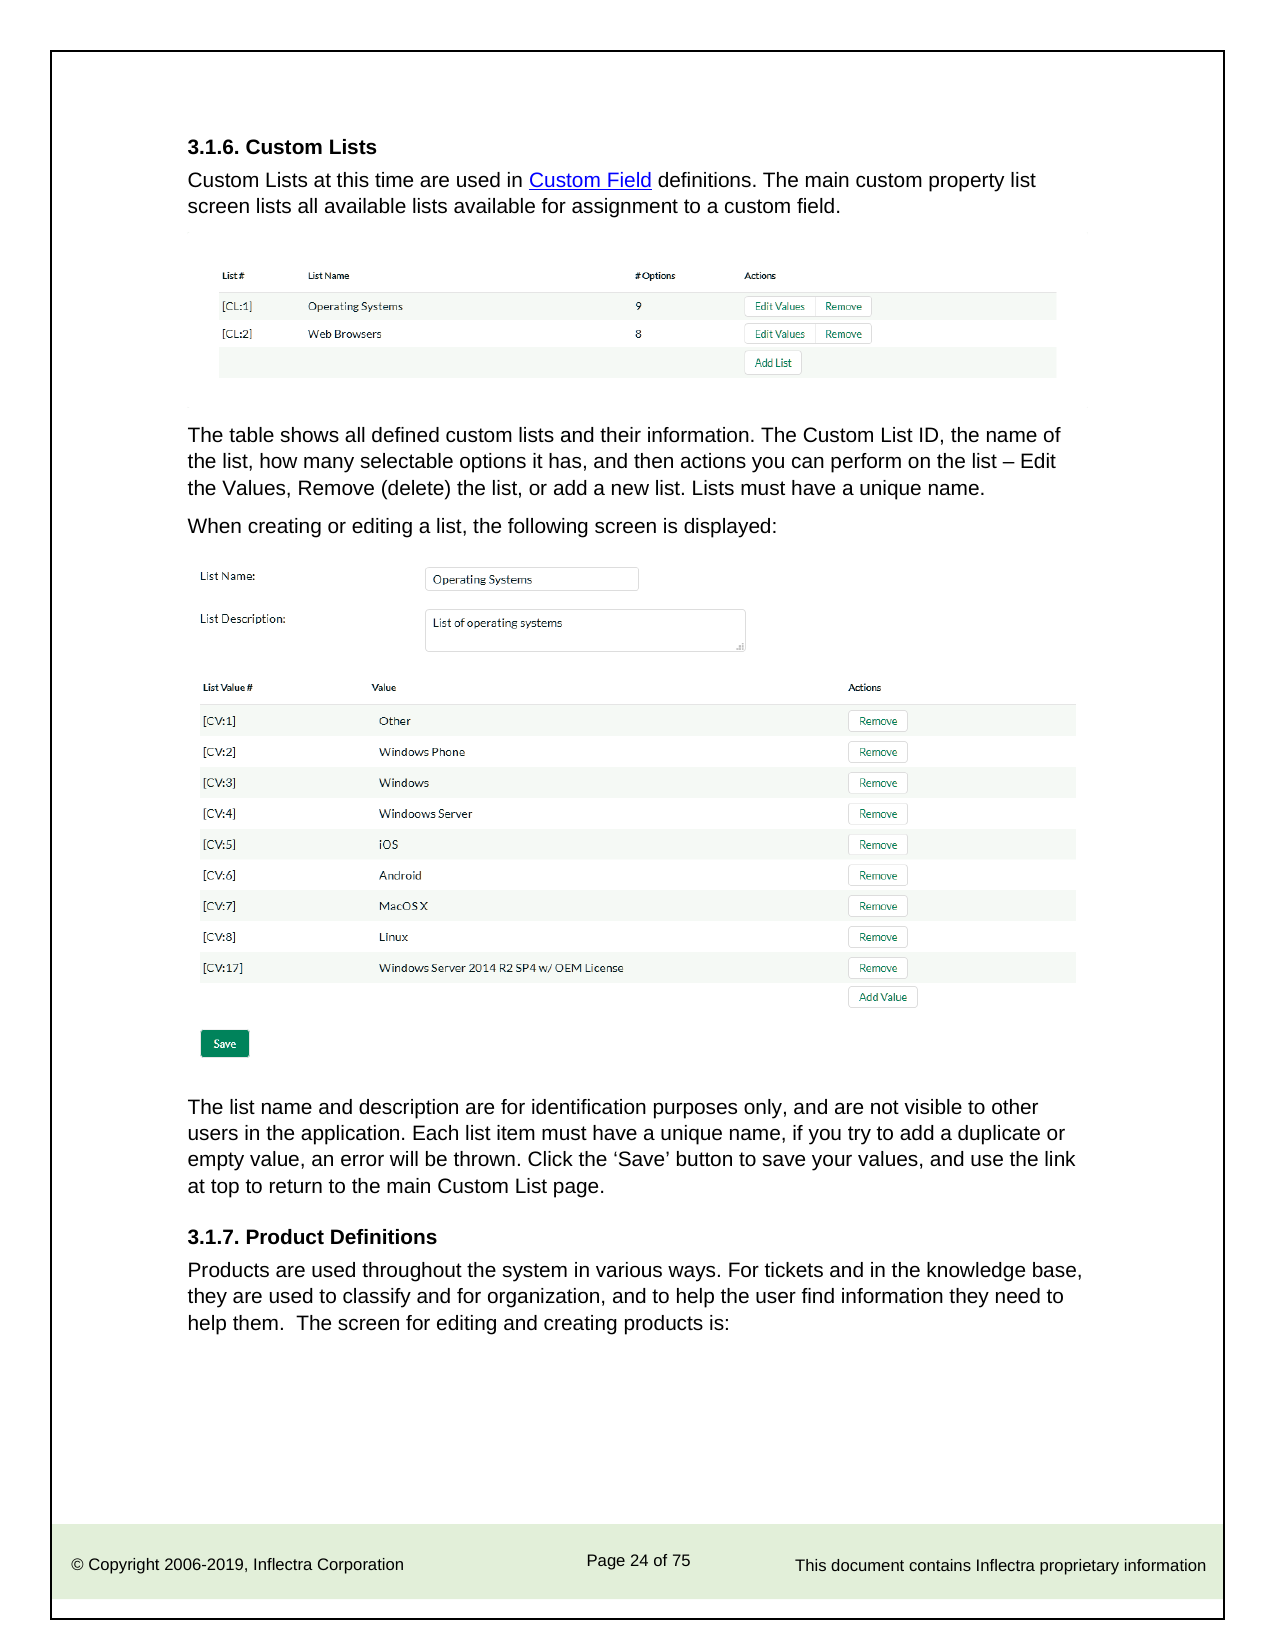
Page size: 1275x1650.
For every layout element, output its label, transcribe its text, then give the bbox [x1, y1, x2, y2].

picture [187, 232, 1088, 408]
text Custom Lists at this time are used in Custom Field definitions. The main custom property list screen lists all available lists available for assignment to a custom field. [187, 168, 1087, 218]
text The list name and description are for identification purposes only, and are not visible to other users in the application. Each list item must have a unique name, if you try to add a duplicate or empty value, an error will be thrown. Click the ‘Save’ button to save your values, and use the link at top to return to the main Custom List page. [187, 1094, 1087, 1198]
subtitle 3.1.6. Custom Lists [187, 135, 1087, 159]
picture [187, 553, 1088, 1080]
text Products are used throughout the system in various ways. For tickets and in the knowledge base, they are used to classify and for organization, and to help the user find information they need to help them. The screen for editing and creating products is: [187, 1258, 1087, 1334]
text The table shows all defined custom lists and their information. The Custom List ID, the name of the list, how many selectable options it has, and then actions you can perform on the list – Edit the Values, Remove (delete) the list, or add a new list. Lists must have a unique name. [187, 423, 1087, 499]
text When creating or editing a list, the following screen is displayed: [187, 514, 1087, 538]
subtitle 3.1.7. Product Definitions [187, 1225, 1087, 1249]
